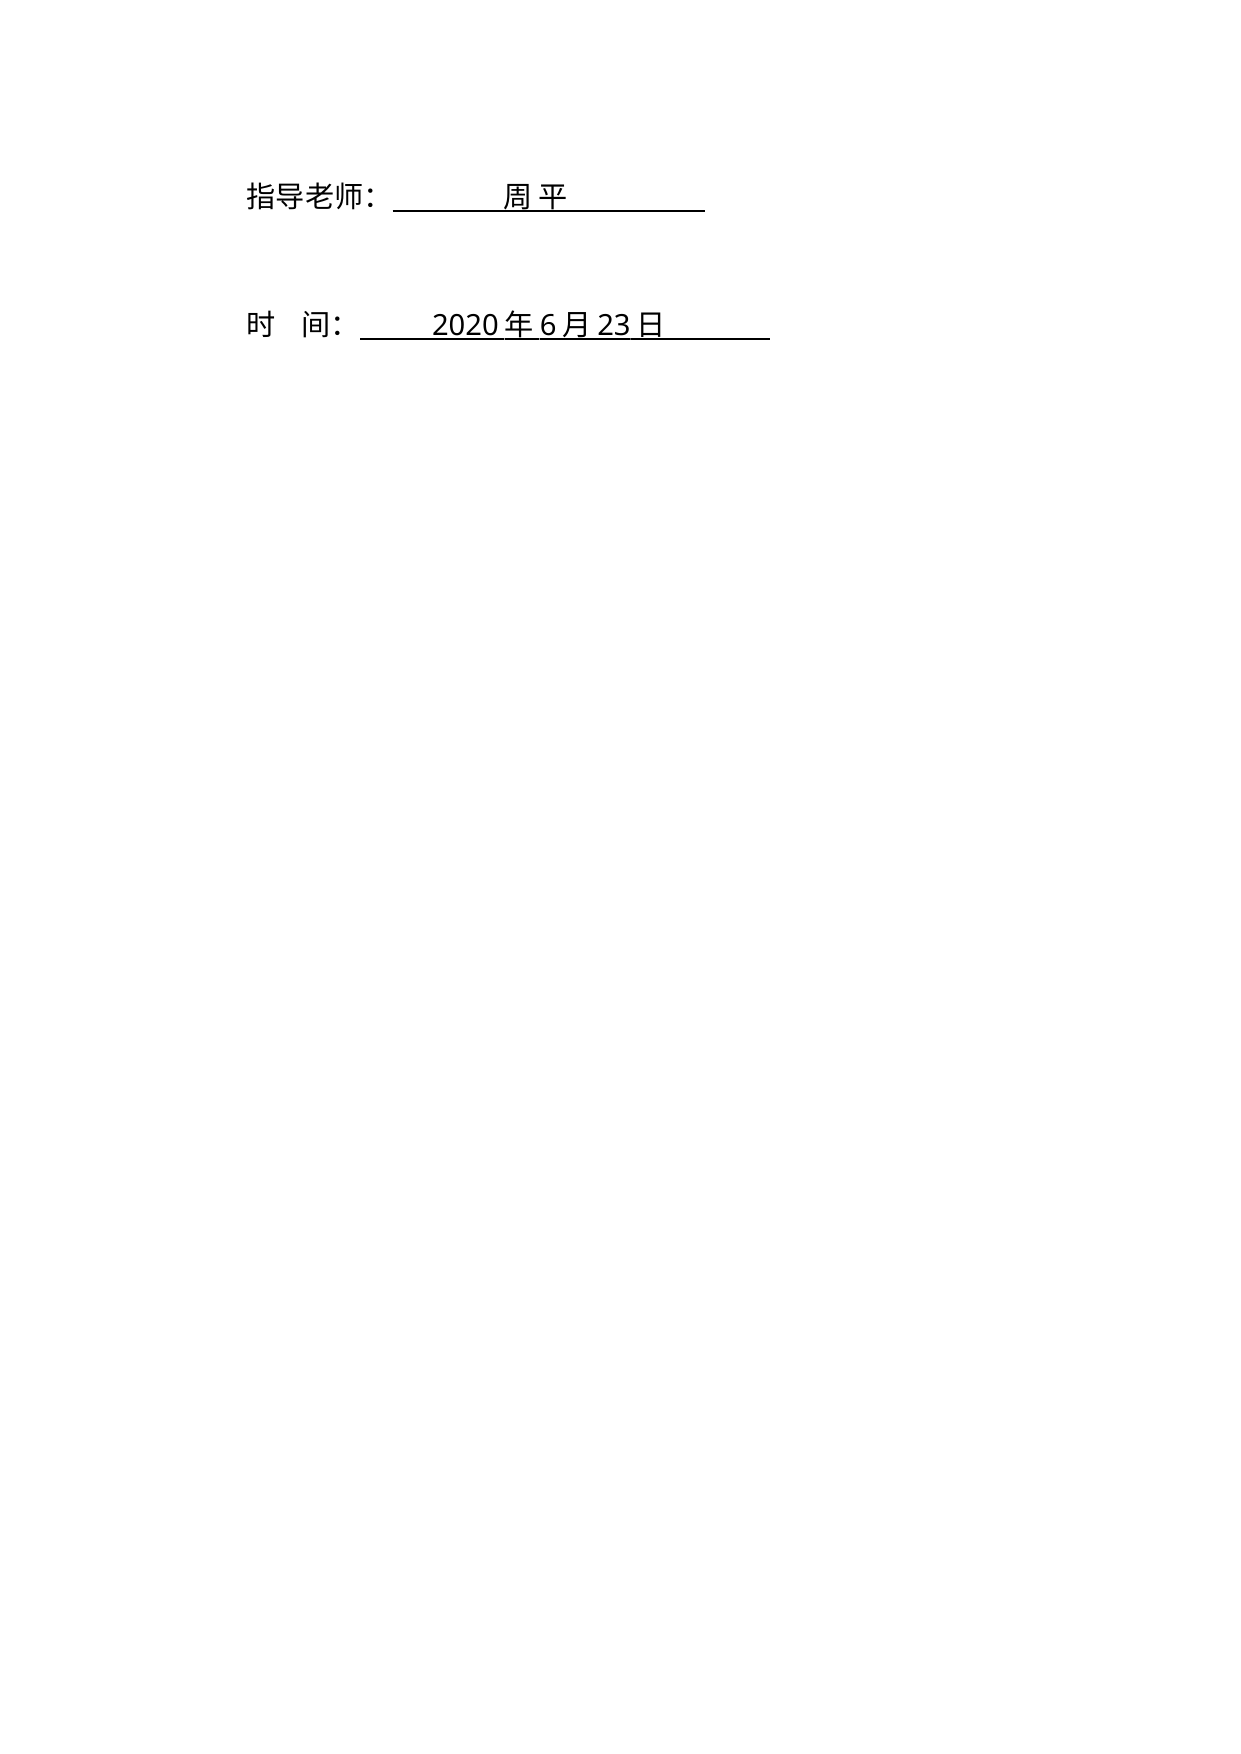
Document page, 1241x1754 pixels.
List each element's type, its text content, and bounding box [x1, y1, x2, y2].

text 时 间： 2020年6月23日 [187, 290, 1053, 355]
text 指导老师： 周 平 [187, 162, 1053, 227]
